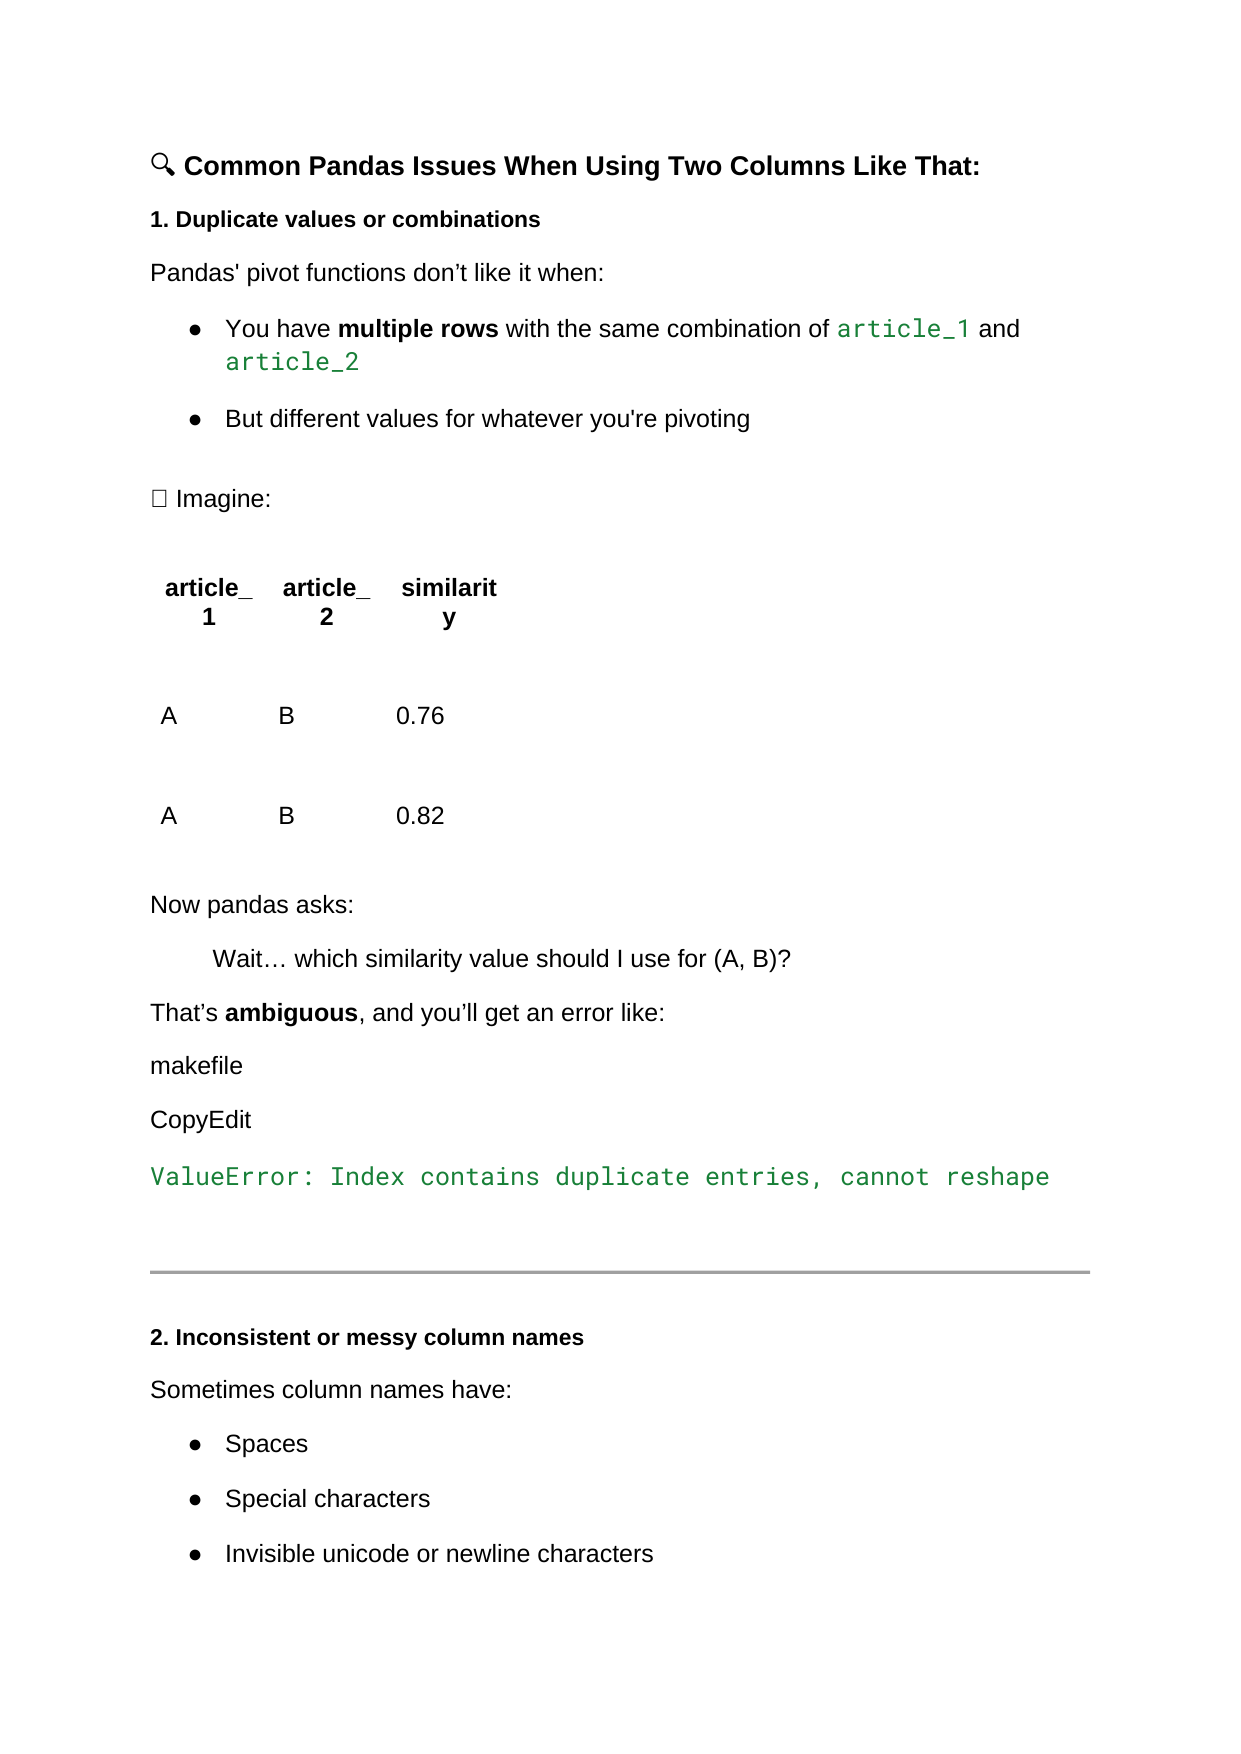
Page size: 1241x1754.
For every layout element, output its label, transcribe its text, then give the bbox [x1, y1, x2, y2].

table_cell A [150, 766, 268, 865]
subtitle 1. Duplicate values or combinations [150, 206, 1090, 233]
list Special characters [187, 1484, 1090, 1539]
table_cell 0.76 [385, 666, 512, 766]
subtitle 2. Inconsistent or messy column names [150, 1324, 1090, 1350]
text That’s ambiguous, and you’ll get an error like: [150, 998, 1090, 1026]
table_cell 0.82 [385, 766, 512, 865]
text CopyEdit [150, 1105, 1090, 1134]
text Wait… which similarity value should I use for (A, B)? [212, 944, 1028, 973]
table_header article_2 [268, 538, 385, 666]
table_cell B [268, 666, 385, 766]
table_cell B [268, 766, 385, 865]
text Sometimes column names have: [150, 1375, 1090, 1404]
text Now pandas asks: [150, 890, 1090, 919]
table_cell A [150, 666, 268, 766]
text Pandas' pivot functions don’t like it when: [150, 258, 1090, 286]
text makefile [150, 1051, 1090, 1080]
list You have multiple rows with the same combination of article_1 and article_2 [187, 311, 1090, 404]
text 🧠 Imagine: [150, 484, 1090, 513]
subtitle 🔍 Common Pandas Issues When Using Two Columns Like That: [150, 150, 1090, 181]
table_header article_1 [150, 538, 268, 666]
text ValueError: Index contains duplicate entries, cannot reshape [150, 1159, 1090, 1192]
list But different values for whatever you're pivoting [187, 404, 1090, 459]
table_header similarity [385, 538, 512, 666]
list Spaces [187, 1429, 1090, 1484]
list Invisible unicode or newline characters [187, 1539, 1090, 1594]
